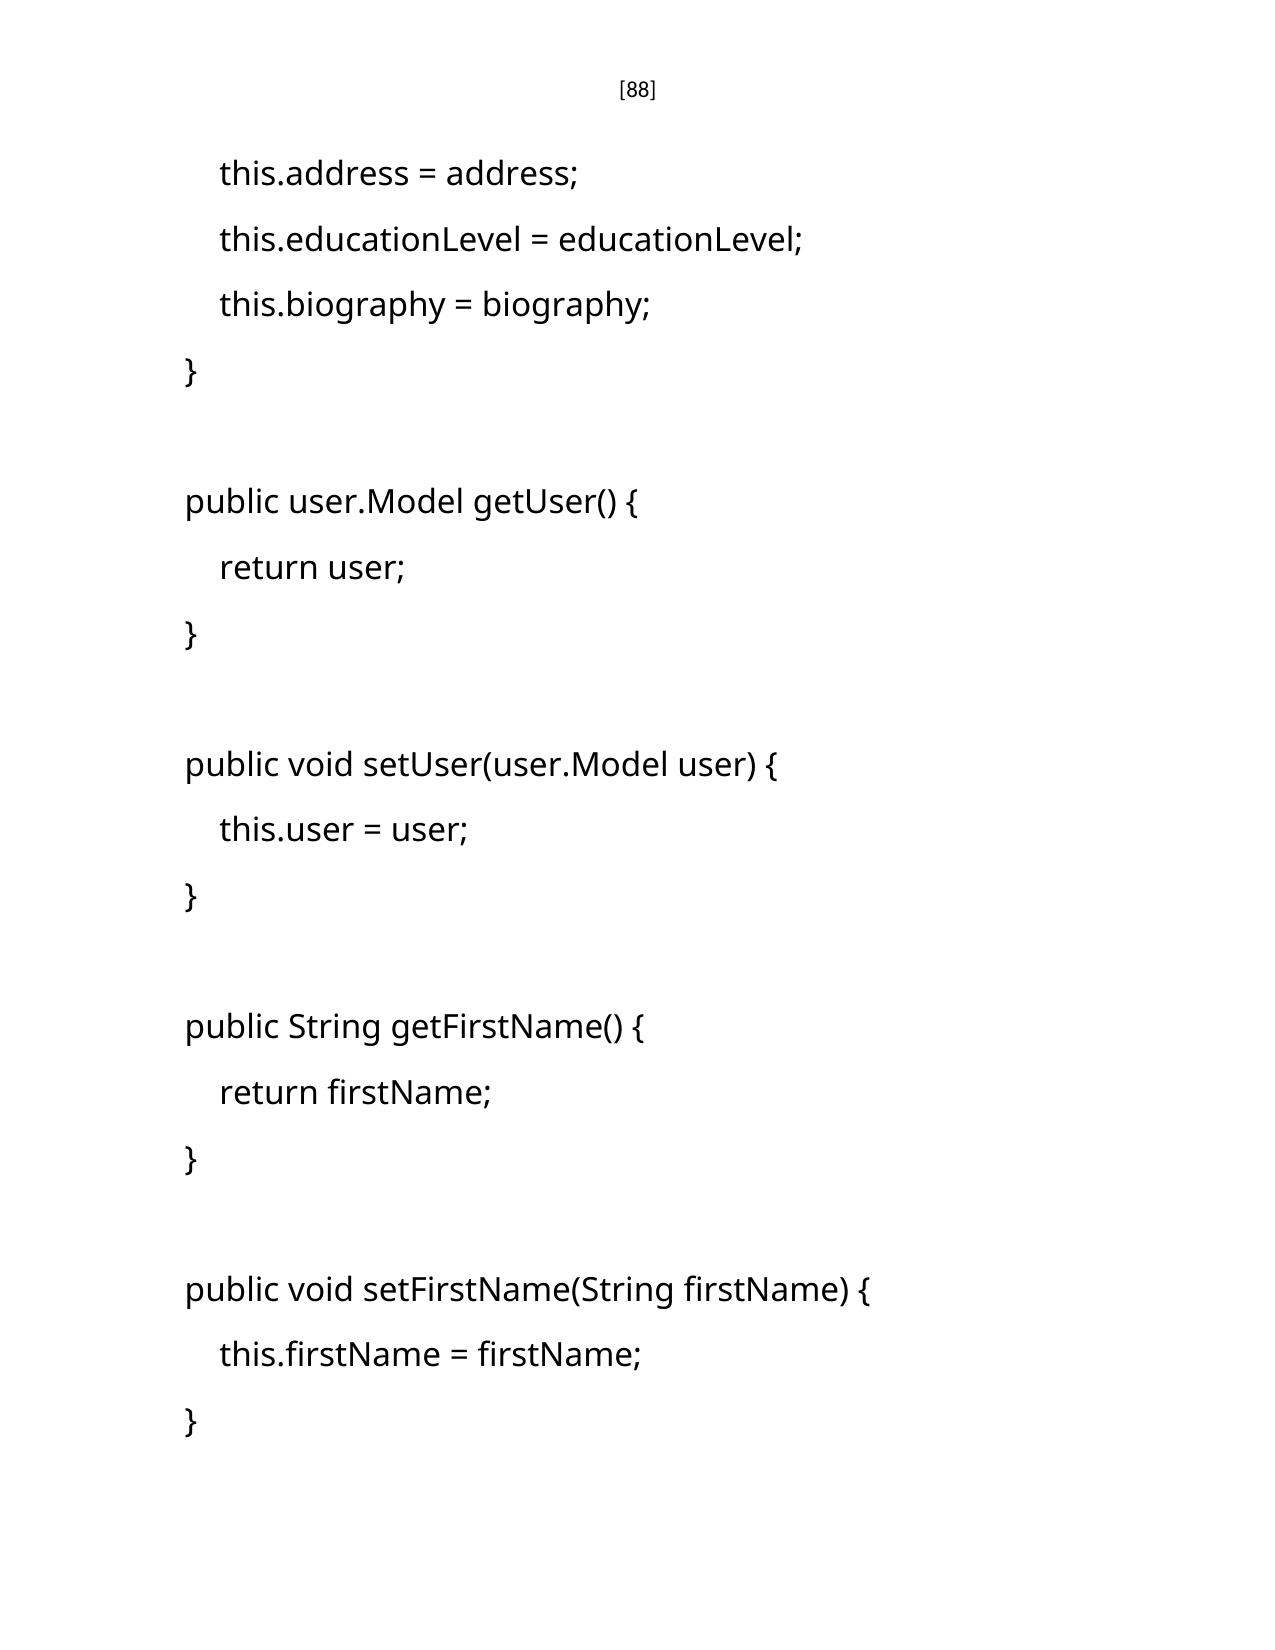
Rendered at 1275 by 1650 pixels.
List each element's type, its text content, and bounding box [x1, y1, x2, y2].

text public void setUser(user.Model user) { [150, 741, 1125, 786]
text this.educationLevel = educationLevel; [150, 216, 1125, 261]
text } [150, 872, 1125, 917]
text } [150, 609, 1125, 655]
text return user; [150, 544, 1125, 589]
text public void setFirstName(String firstName) { [150, 1266, 1125, 1311]
text this.biography = biography; [150, 281, 1125, 327]
text this.address = address; [150, 150, 1125, 195]
text public user.Model getUser() { [150, 478, 1125, 523]
text } [150, 1134, 1125, 1180]
text return firstName; [150, 1069, 1125, 1114]
text public String getFirstName() { [150, 1003, 1125, 1048]
text this.firstName = firstName; [150, 1331, 1125, 1377]
text } [150, 347, 1125, 392]
text } [150, 1397, 1125, 1442]
text this.user = user; [150, 806, 1125, 852]
